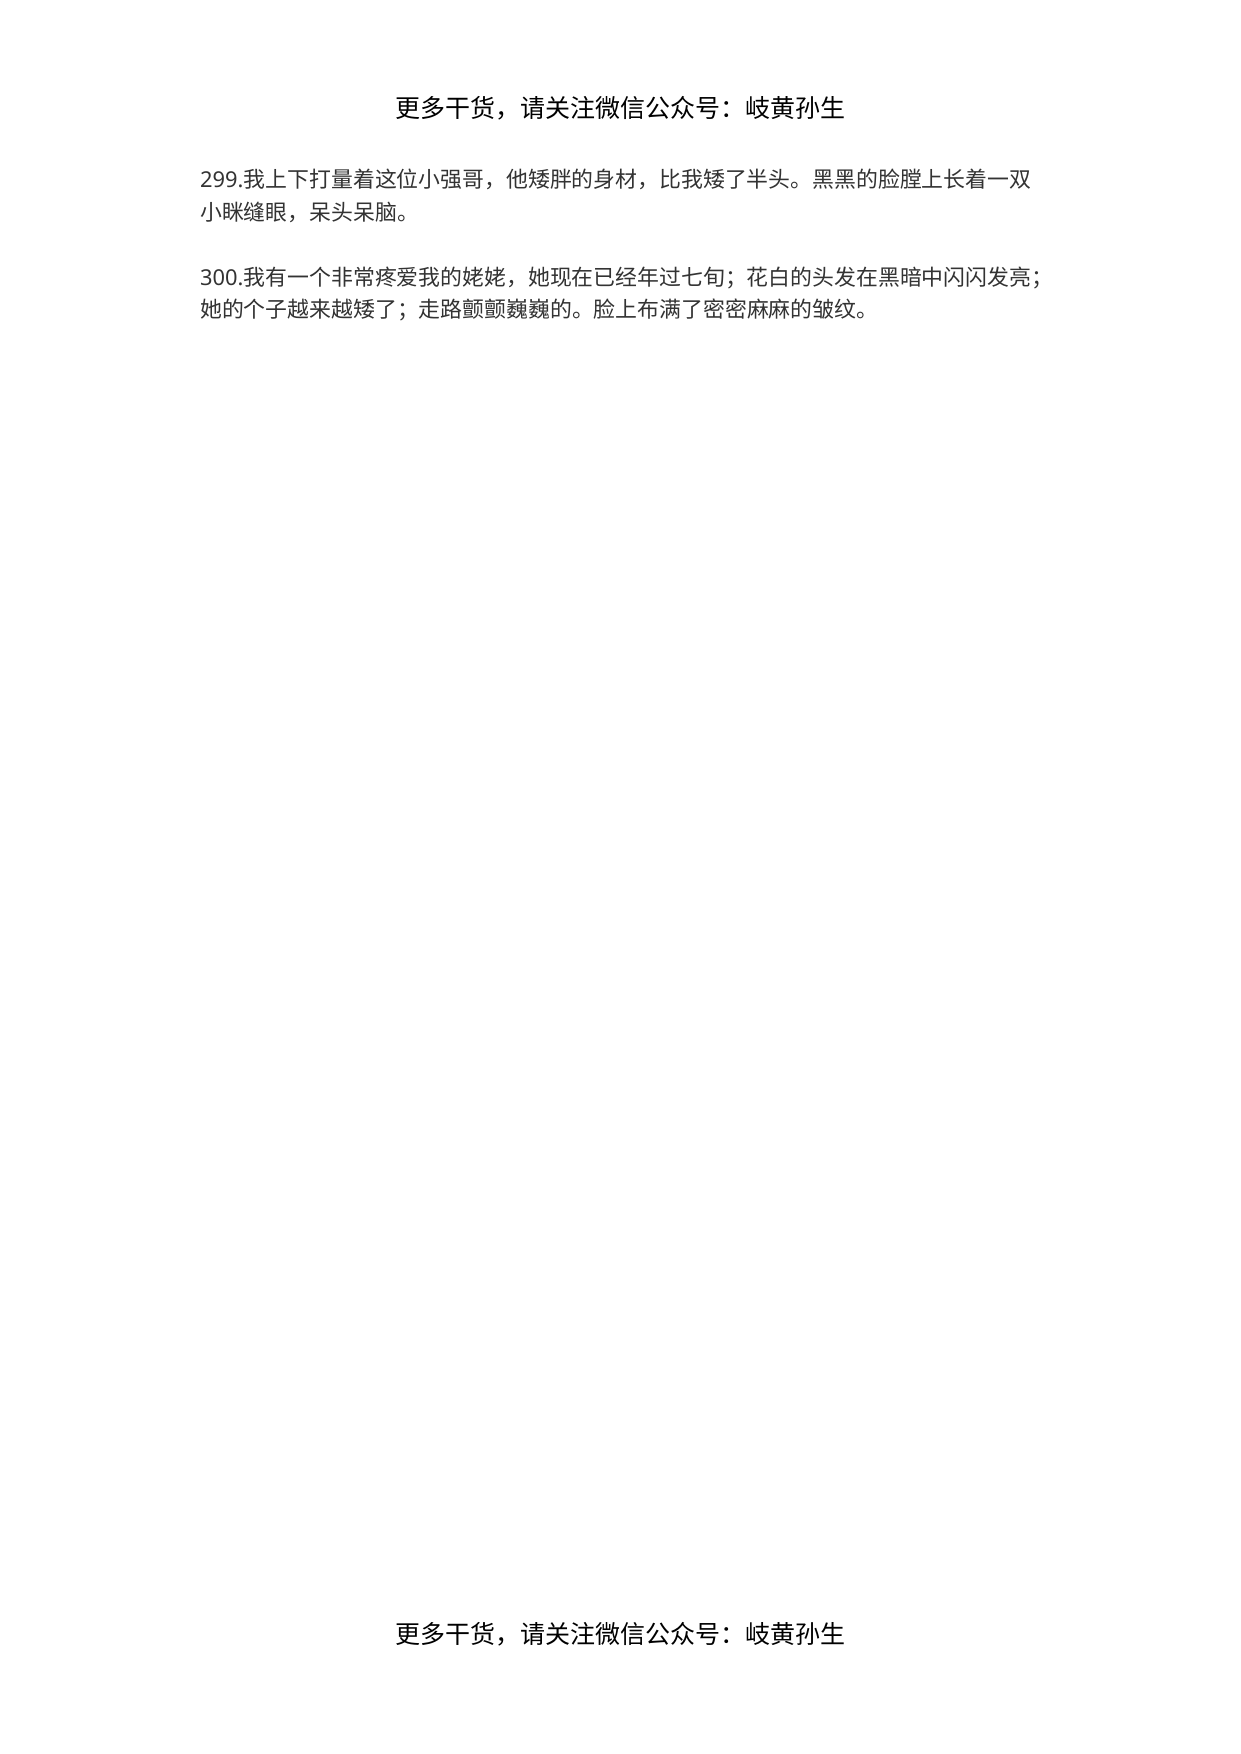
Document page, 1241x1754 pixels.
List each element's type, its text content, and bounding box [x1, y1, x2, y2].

text 299.我上下打量着这位小强哥，他矮胖的身材，比我矮了半头。黑黑的脸膛上长着一双小眯缝眼，呆头呆脑。 [200, 162, 1040, 227]
text 300.我有一个非常疼爱我的姥姥，她现在已经年过七旬；花白的头发在黑暗中闪闪发亮；她的个子越来越矮了；走路颤颤巍巍的。脸上布满了密密麻麻的皱纹。 [200, 259, 1040, 324]
